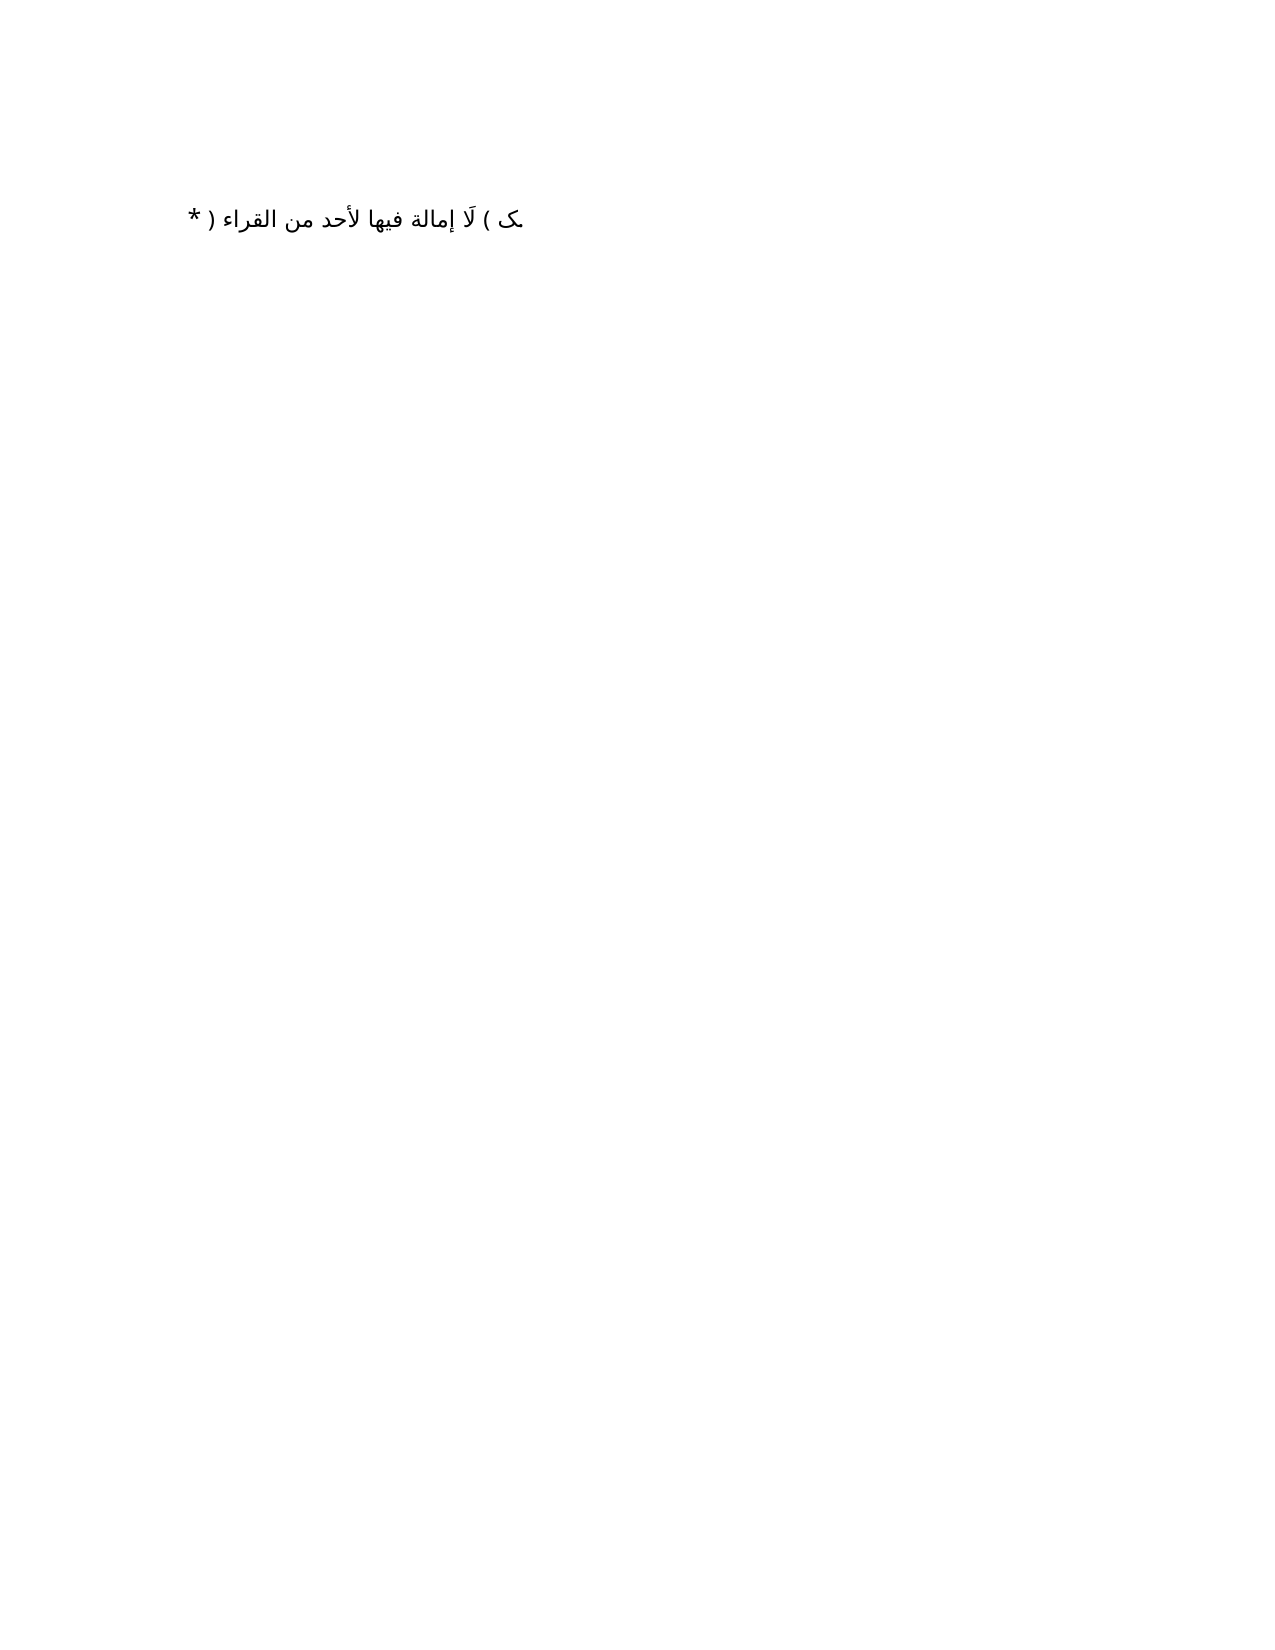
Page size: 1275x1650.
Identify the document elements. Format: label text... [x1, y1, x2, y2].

text * ﴿ ﮏ ﴾ لَا إمالة فيها لأحد من القراء. [187, 201, 1087, 235]
